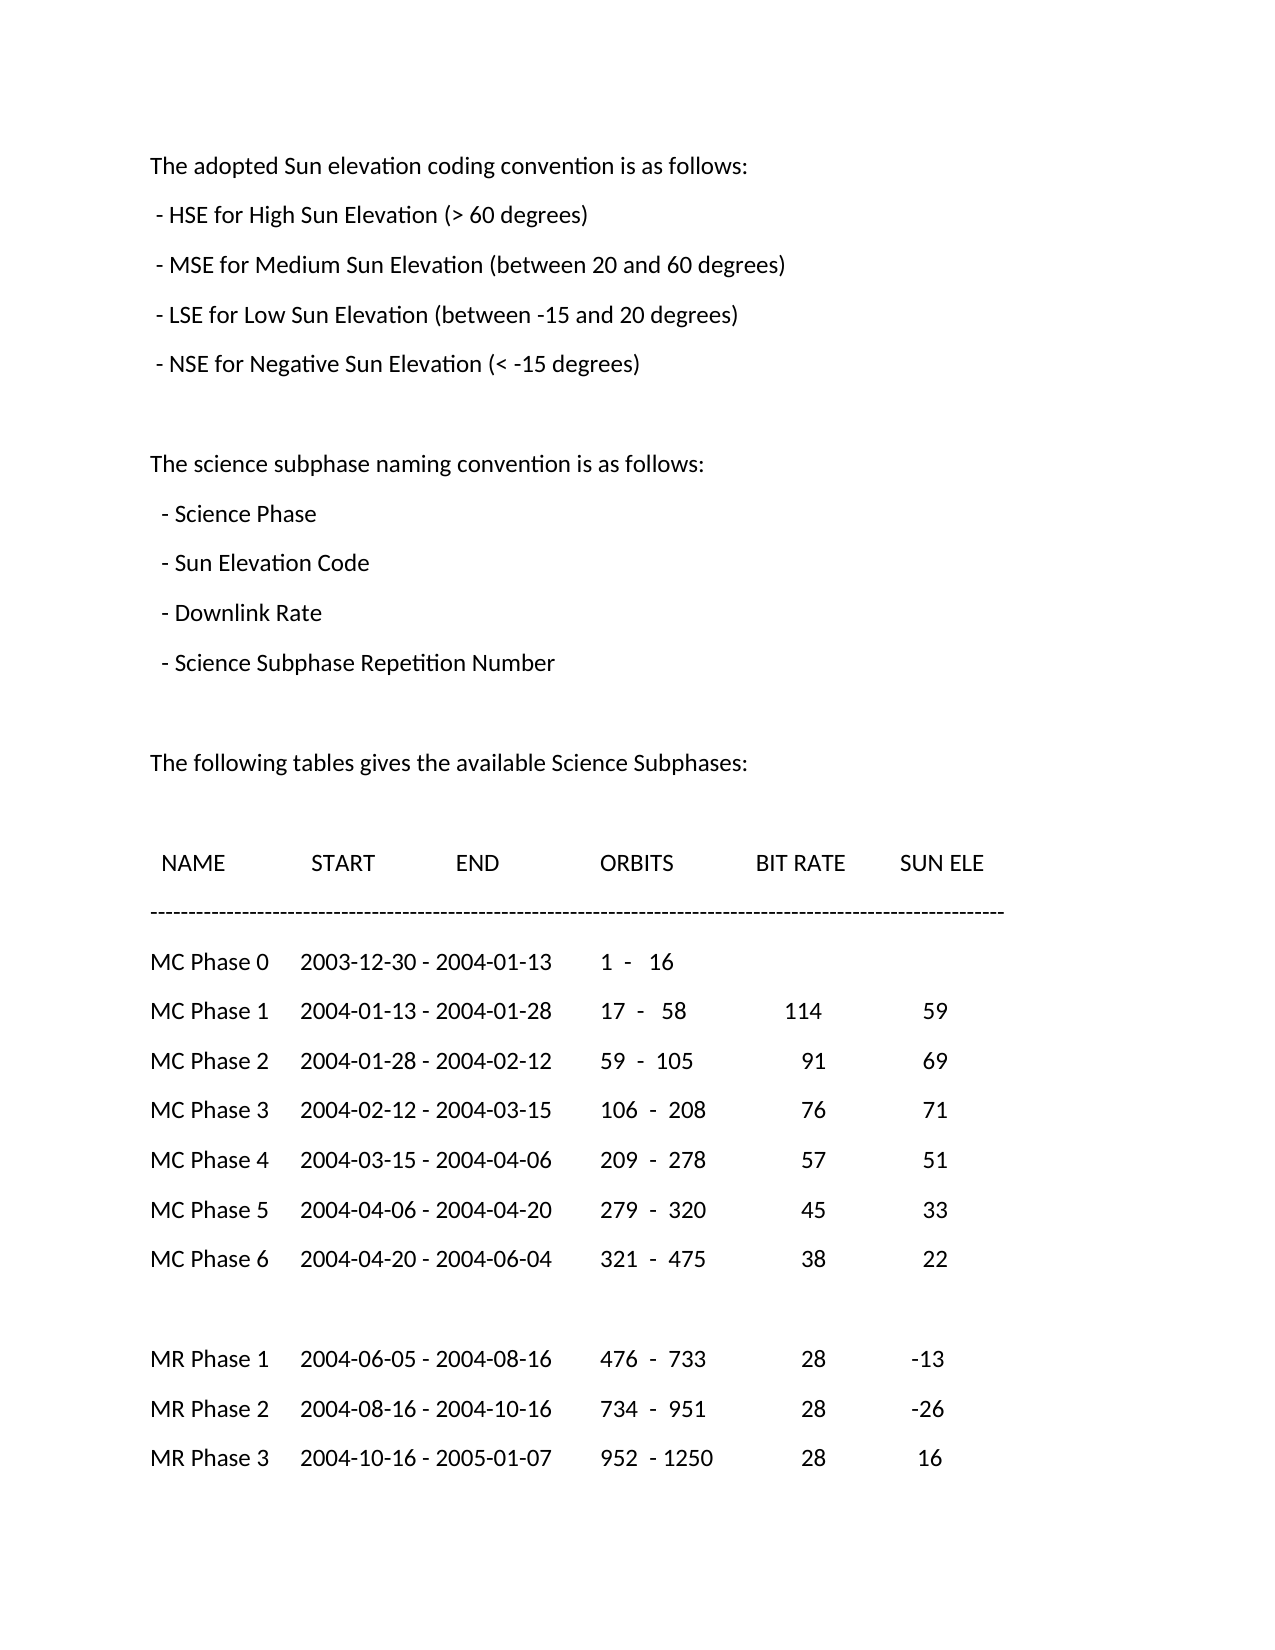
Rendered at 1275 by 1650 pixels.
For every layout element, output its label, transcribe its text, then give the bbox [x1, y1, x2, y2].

text MC Phase 2 2004-01-28 - 2004-02-12 59 - 105 91 69 [150, 1045, 1125, 1076]
text - LSE for Low Sun Elevation (between -15 and 20 degrees) [150, 299, 1125, 329]
text MR Phase 2 2004-08-16 - 2004-10-16 734 - 951 28 -26 [150, 1393, 1125, 1423]
text The science subphase naming convention is as follows: [150, 448, 1125, 479]
text - MSE for Medium Sun Elevation (between 20 and 60 degrees) [150, 249, 1125, 280]
text MC Phase 5 2004-04-06 - 2004-04-20 279 - 320 45 33 [150, 1194, 1125, 1224]
text MC Phase 3 2004-02-12 - 2004-03-15 106 - 208 76 71 [150, 1094, 1125, 1125]
text The following tables gives the available Science Subphases: [150, 747, 1125, 777]
text - NSE for Negative Sun Elevation (< -15 degrees) [150, 348, 1125, 379]
text - Science Subphase Repetition Number [150, 647, 1125, 677]
text - Science Phase [150, 498, 1125, 528]
text MR Phase 1 2004-06-05 - 2004-08-16 476 - 733 28 -13 [150, 1343, 1125, 1374]
text - Downlink Rate [150, 597, 1125, 628]
text MR Phase 3 2004-10-16 - 2005-01-07 952 - 1250 28 16 [150, 1442, 1125, 1473]
text MC Phase 0 2003-12-30 - 2004-01-13 1 - 16 [150, 946, 1125, 976]
text ---------------------------------------------------------------------------------------------------------------- [150, 896, 1125, 927]
text MC Phase 4 2004-03-15 - 2004-04-06 209 - 278 57 51 [150, 1144, 1125, 1175]
text - Sun Elevation Code [150, 547, 1125, 578]
text - HSE for High Sun Elevation (> 60 degrees) [150, 199, 1125, 230]
text MC Phase 6 2004-04-20 - 2004-06-04 321 - 475 38 22 [150, 1243, 1125, 1274]
text The adopted Sun elevation coding convention is as follows: [150, 150, 1125, 181]
text NAME START END ORBITS BIT RATE SUN ELE [150, 847, 1125, 877]
text MC Phase 1 2004-01-13 - 2004-01-28 17 - 58 114 59 [150, 995, 1125, 1026]
